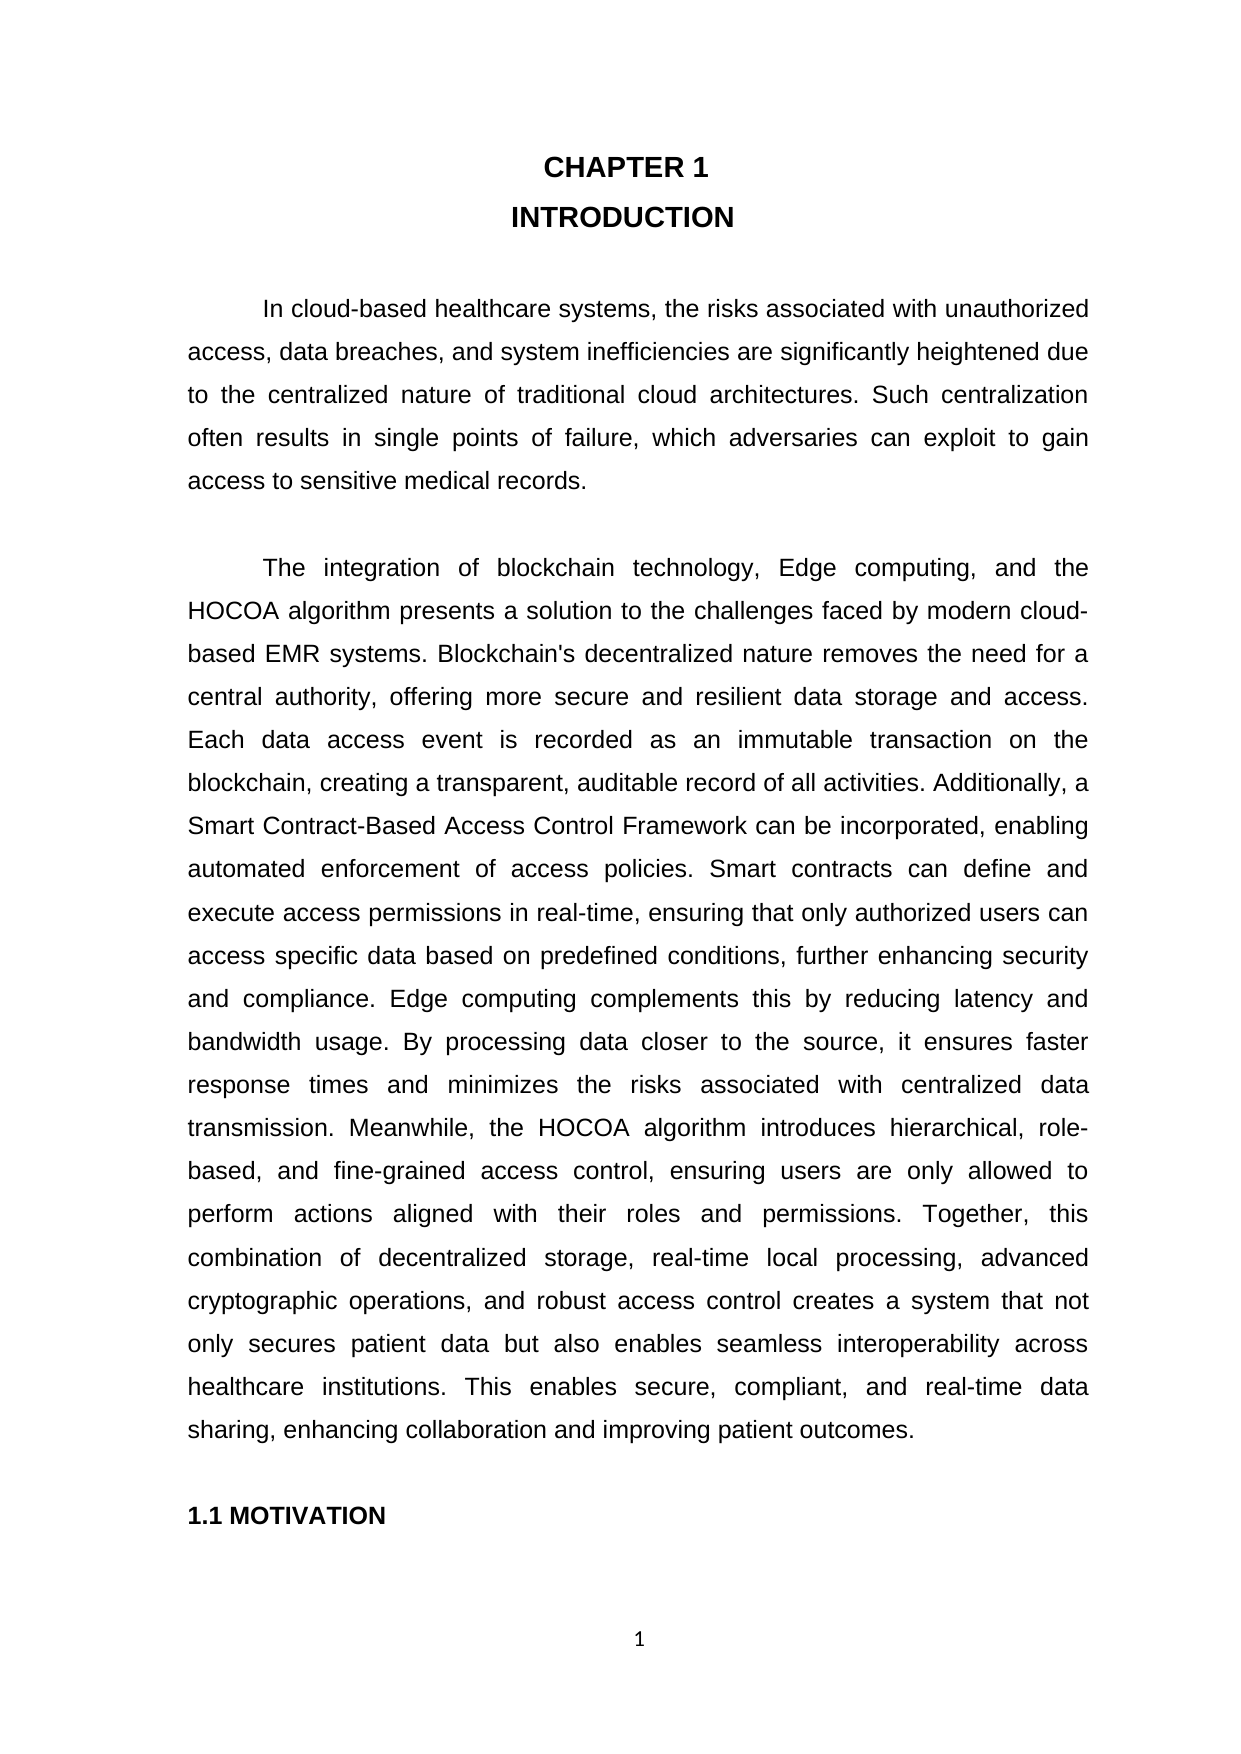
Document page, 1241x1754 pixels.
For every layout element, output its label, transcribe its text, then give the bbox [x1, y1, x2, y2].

text CHAPTER 1 [187, 150, 1090, 183]
text 1.1 MOTIVATION [187, 1501, 1090, 1530]
text The integration of blockchain technology, Edge computing, and the HOCOA algorithm presents a solution to the challenges faced by modern cloud-based EMR systems. Blockchain's decentralized nature removes the need for a central authority, offering more secure and resilient data storage and access. Each data access event is recorded as an immutable transaction on the blockchain, creating a transparent, auditable record of all activities. Additionally, a Smart Contract-Based Access Control Framework can be incorporated, enabling automated enforcement of access policies. Smart contracts can define and execute access permissions in real-time, ensuring that only authorized users can access specific data based on predefined conditions, further enhancing security and compliance. Edge computing complements this by reducing latency and bandwidth usage. By processing data closer to the source, it ensures faster response times and minimizes the risks associated with centralized data transmission. Meanwhile, the HOCOA algorithm introduces hierarchical, role-based, and fine-grained access control, ensuring users are only allowed to perform actions aligned with their roles and permissions. Together, this combination of decentralized storage, real-time local processing, advanced cryptographic operations, and robust access control creates a system that not only secures patient data but also enables seamless interoperability across healthcare institutions. This enables secure, compliant, and real-time data sharing, enhancing collaboration and improving patient outcomes. [187, 552, 1090, 1444]
text In cloud-based healthcare systems, the risks associated with unauthorized access, data breaches, and system inefficiencies are significantly heightened due to the centralized nature of traditional cloud architectures. Such centralization often results in single points of failure, which adversaries can exploit to gain access to sensitive medical records. [187, 294, 1090, 495]
text INTRODUCTION [187, 200, 1090, 234]
